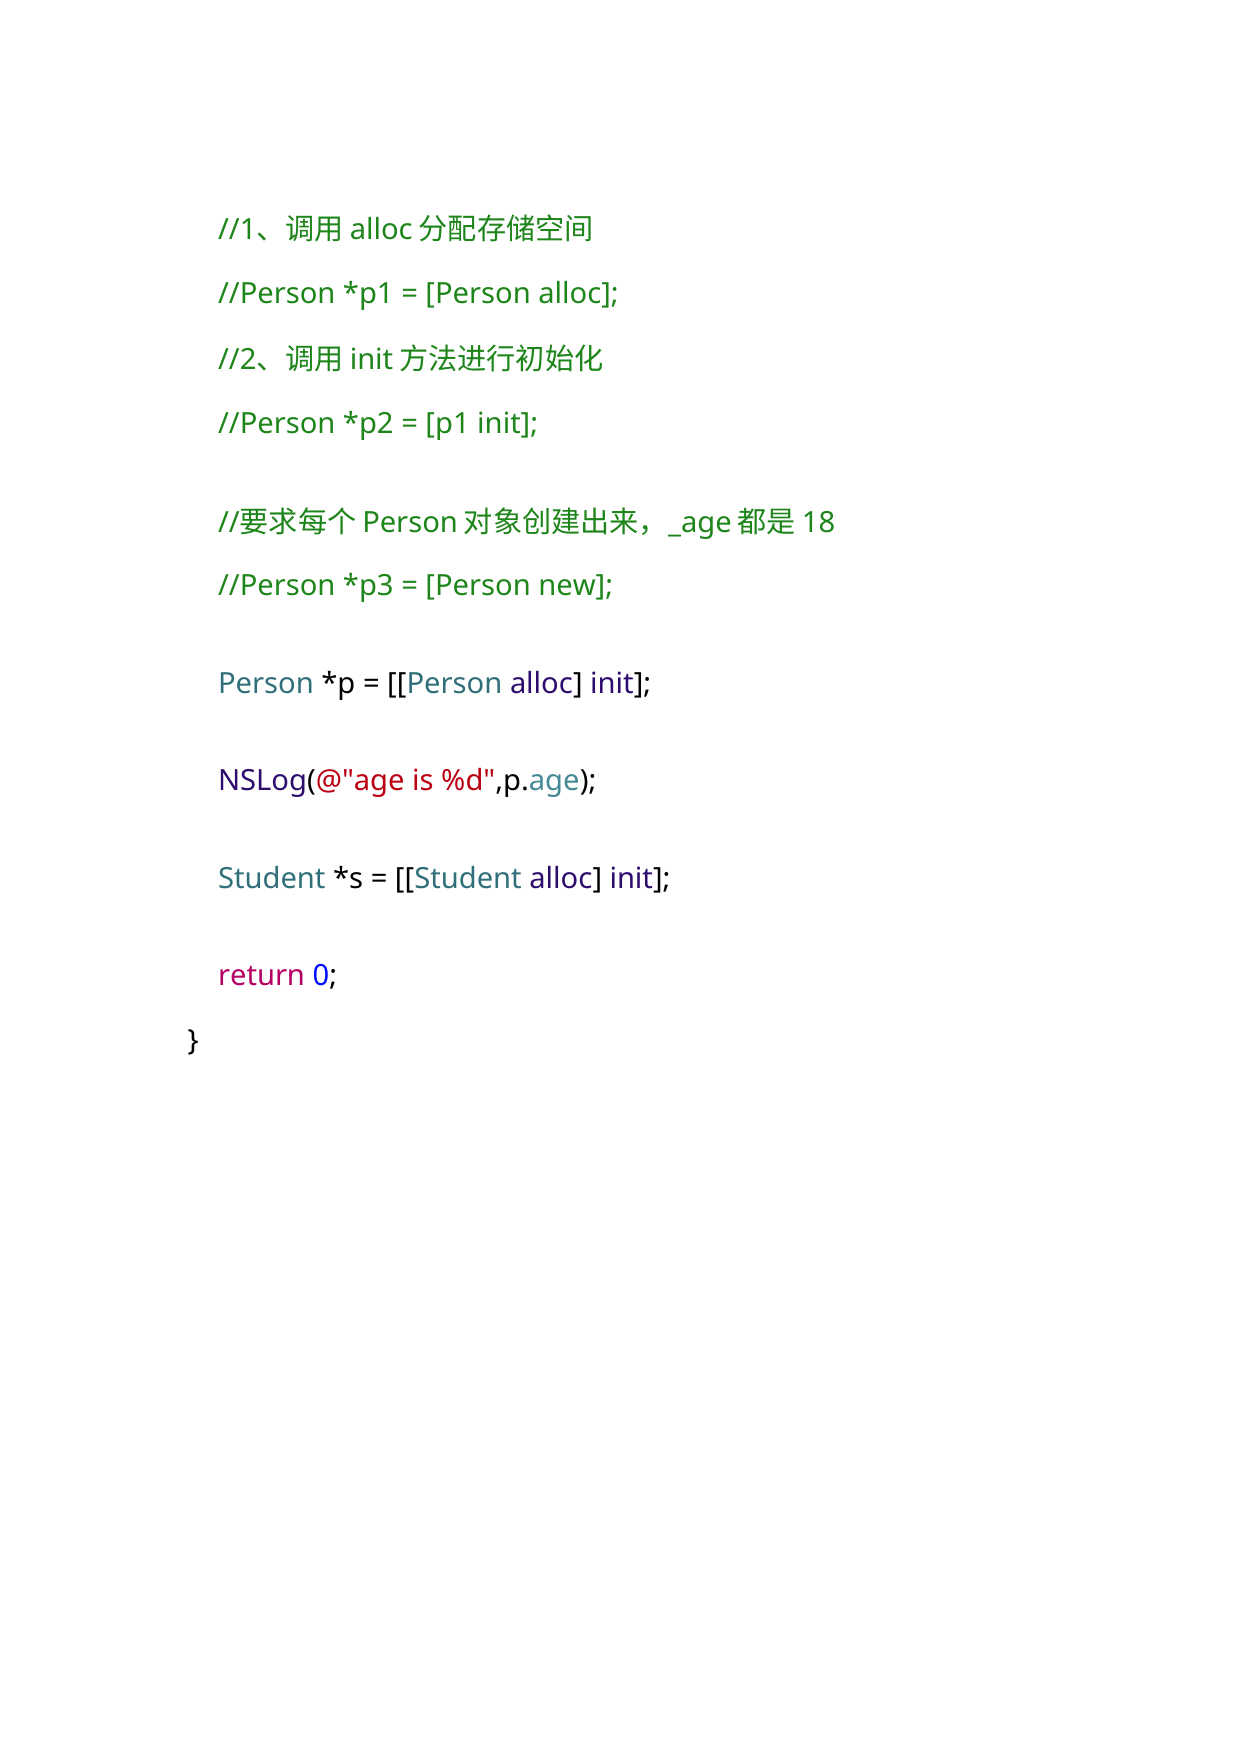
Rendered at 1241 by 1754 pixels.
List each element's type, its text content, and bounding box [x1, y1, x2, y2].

text } [187, 1007, 1053, 1072]
text Person *p = [[Person alloc] init]; [187, 649, 1053, 714]
text //Person *p1 = [Person alloc]; [187, 259, 1053, 324]
text //要求每个Person对象创建出来，_age都是18 [187, 487, 1053, 552]
text //Person *p3 = [Person new]; [187, 552, 1053, 617]
text //Person *p2 = [p1 init]; [187, 389, 1053, 454]
text //1、调用alloc分配存储空间 [187, 194, 1053, 259]
text Student *s = [[Student alloc] init]; [187, 844, 1053, 909]
text //2、调用init方法进行初始化 [187, 324, 1053, 389]
text NSLog(@"age is %d",p.age); [187, 747, 1053, 812]
text return 0; [187, 942, 1053, 1007]
